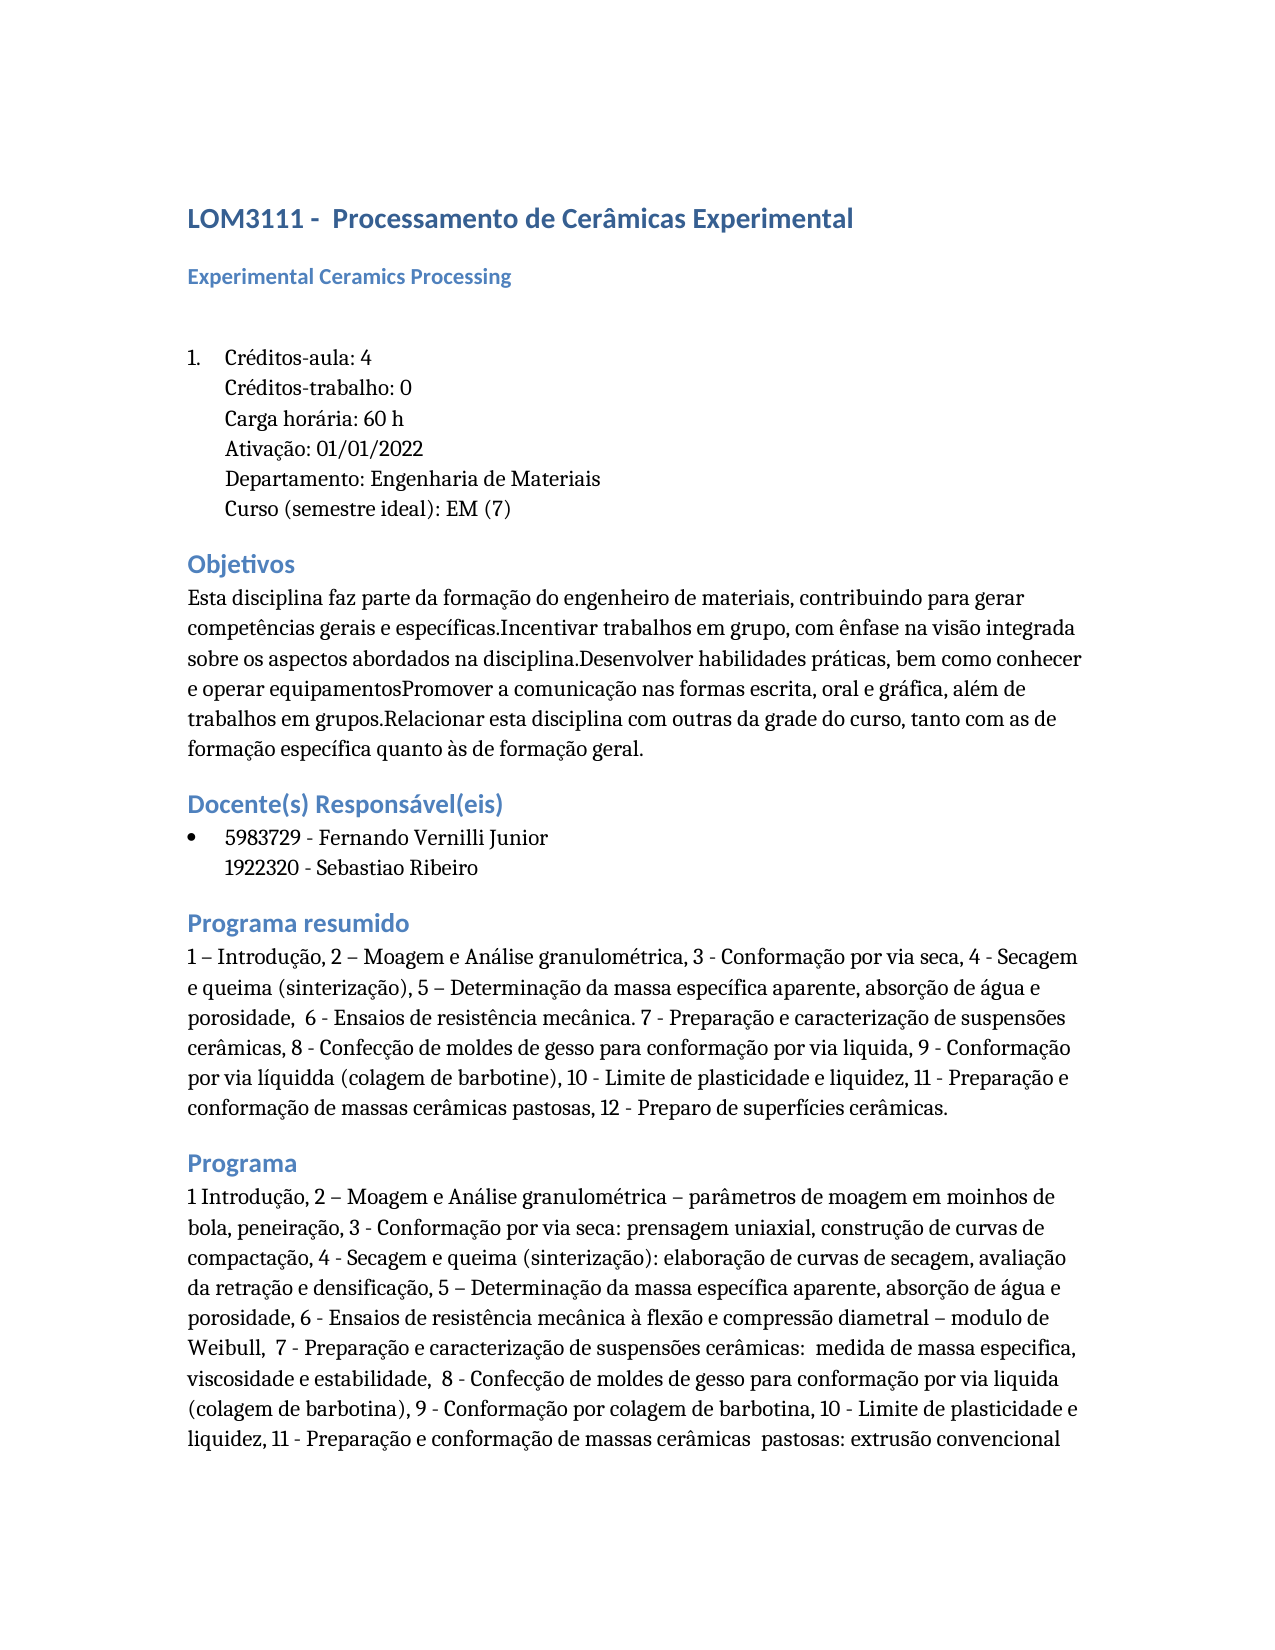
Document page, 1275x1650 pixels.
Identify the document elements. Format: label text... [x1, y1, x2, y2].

subtitle Experimental Ceramics Processing [187, 262, 1087, 290]
subtitle Objetivos [187, 547, 1087, 580]
subtitle Programa resumido [187, 906, 1087, 939]
subtitle Programa [187, 1146, 1087, 1179]
subtitle Docente(s) Responsável(eis) [187, 787, 1087, 820]
list 5983729 - Fernando Vernilli Junior 1922320 - Sebastiao Ribeiro [187, 825, 1087, 882]
list Créditos-aula: 4 Créditos-trabalho: 0 Carga horária: 60 h Ativação: 01/01/2022 Departamento: Engenharia de Materiais Curso (semestre ideal): EM (7) [187, 345, 1087, 522]
text 1 – Introdução, 2 – Moagem e Análise granulométrica, 3 - Conformação por via seca, 4 - Secagem e queima (sinterização), 5 – Determinação da massa específica aparente, absorção de água e porosidade, 6 - Ensaios de resistência mecânica. 7 - Preparação e caracterização de suspensões cerâmicas, 8 - Confecção de moldes de gesso para conformação por via liquida, 9 - Conformação por via líquidda (colagem de barbotine), 10 - Limite de plasticidade e liquidez, 11 - Preparação e conformação de massas cerâmicas pastosas, 12 - Preparo de superfícies cerâmicas. [187, 944, 1087, 1122]
text Esta disciplina faz parte da formação do engenheiro de materiais, contribuindo para gerar competências gerais e específicas.Incentivar trabalhos em grupo, com ênfase na visão integrada sobre os aspectos abordados na disciplina.Desenvolver habilidades práticas, bem como conhecer e operar equipamentosPromover a comunicação nas formas escrita, oral e gráfica, além de trabalhos em grupos.Relacionar esta disciplina com outras da grade do curso, tanto com as de formação específica quanto às de formação geral. [187, 585, 1087, 762]
subtitle LOM3111 - Processamento de Cerâmicas Experimental [187, 200, 1087, 236]
